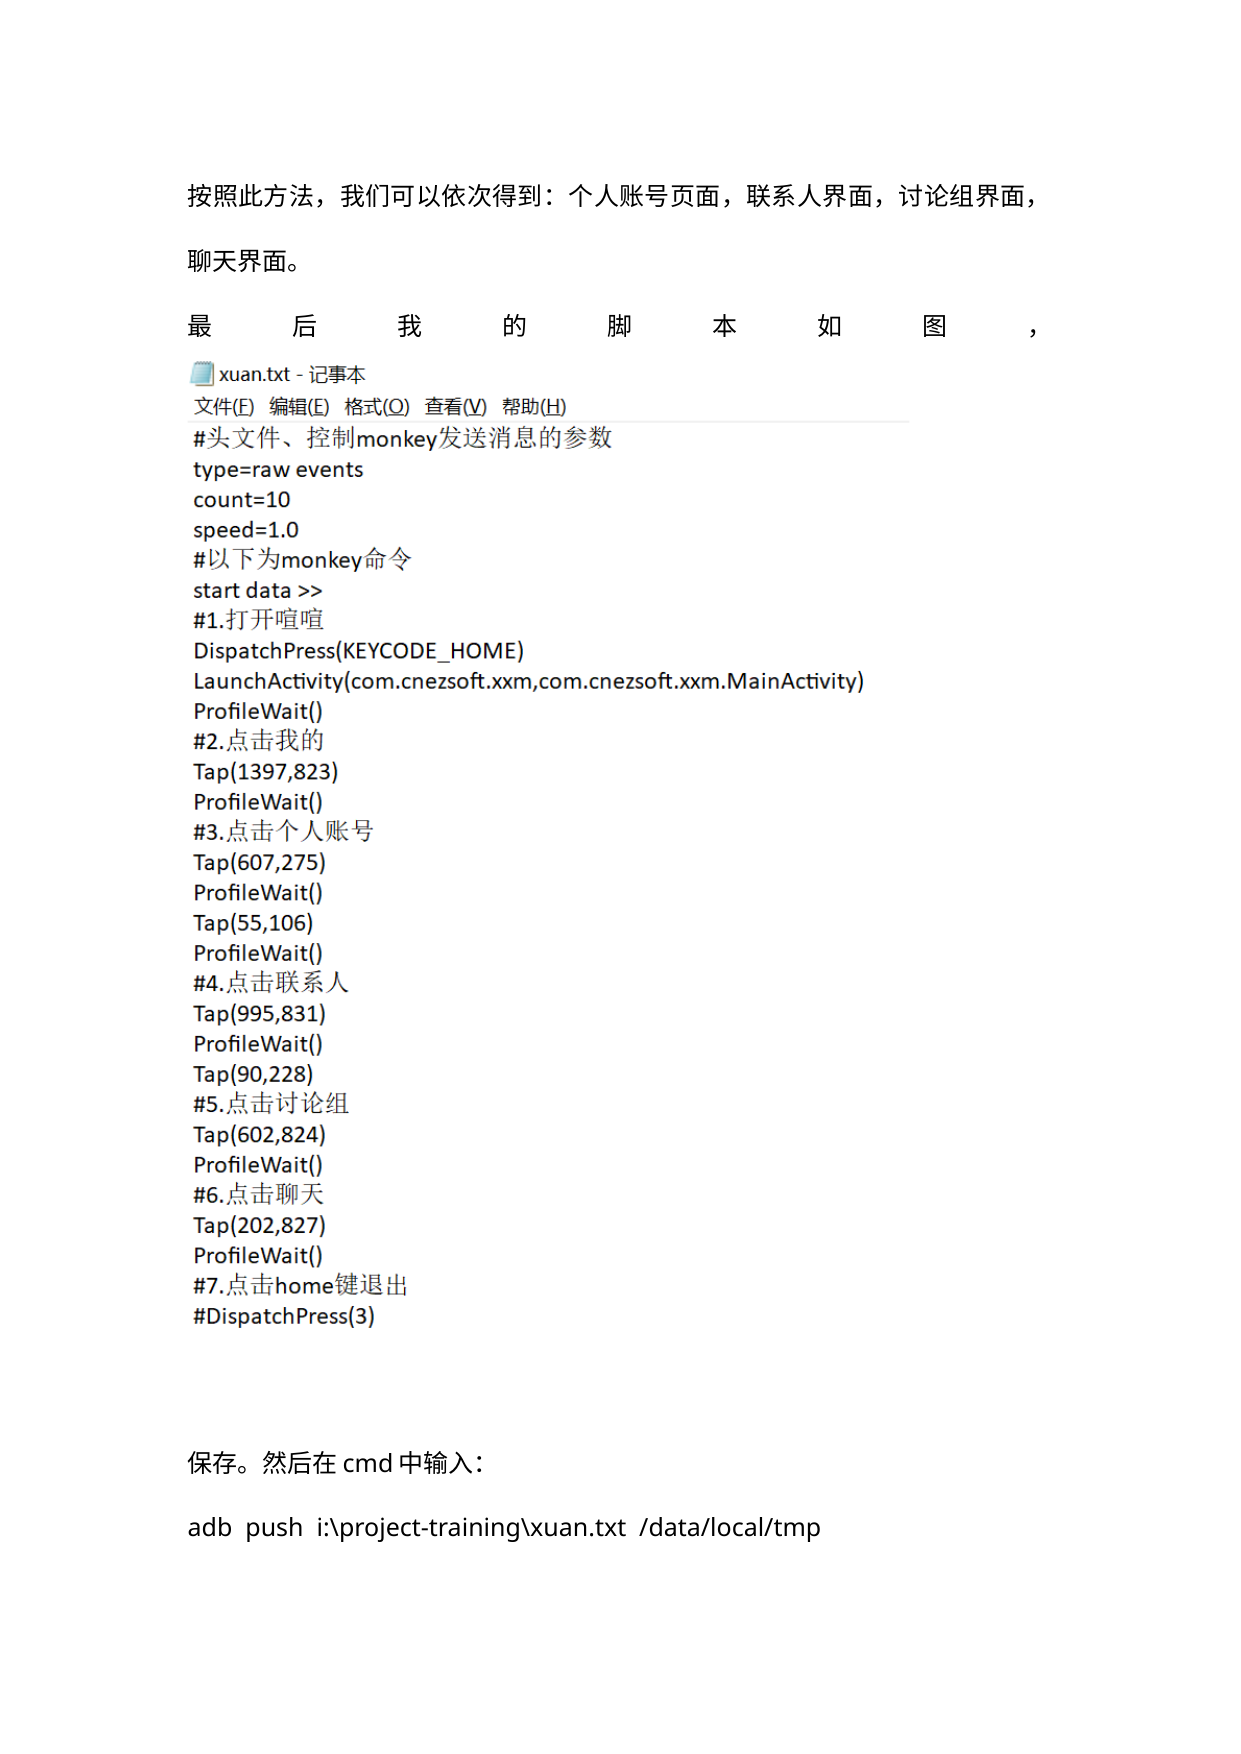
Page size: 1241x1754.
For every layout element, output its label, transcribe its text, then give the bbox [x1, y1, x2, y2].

picture [187, 357, 910, 1403]
text adb push i:\project-training\xuan.txt /data/local/tmp [187, 1494, 1053, 1559]
text 按照此方法，我们可以依次得到：个人账号页面，联系人界面，讨论组界面，聊天界面。 [187, 162, 1053, 292]
text 保存。然后在cmd中输入： [187, 1429, 1053, 1494]
